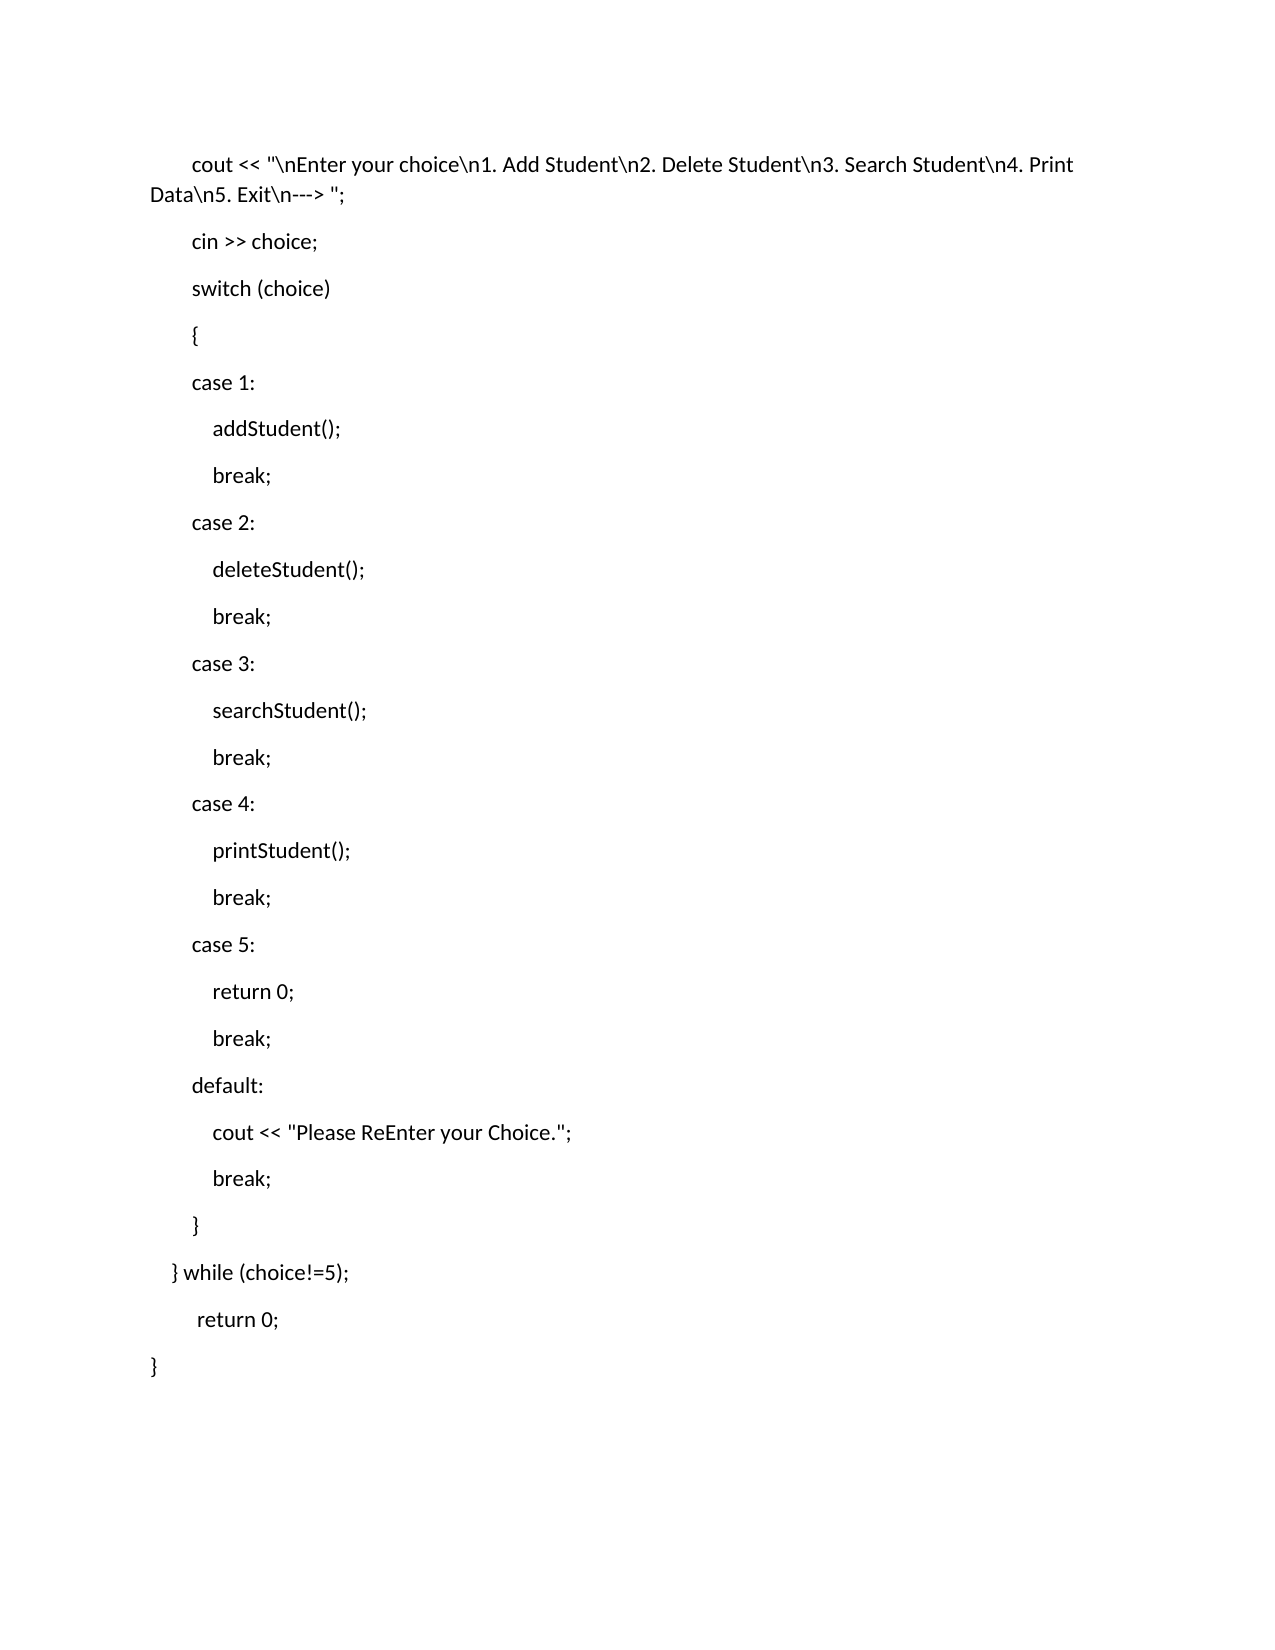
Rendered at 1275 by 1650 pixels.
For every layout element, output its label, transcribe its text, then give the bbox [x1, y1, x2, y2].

text } [150, 1352, 1125, 1380]
text case 3: [150, 649, 1125, 677]
text deleteStudent(); [150, 555, 1125, 583]
text case 4: [150, 789, 1125, 818]
text break; [150, 743, 1125, 771]
text } while (choice!=5); [150, 1258, 1125, 1286]
text cout << "Please ReEnter your Choice."; [150, 1118, 1125, 1146]
text cin >> choice; [150, 227, 1125, 255]
text addStudent(); [150, 414, 1125, 443]
text switch (choice) [150, 274, 1125, 302]
text break; [150, 1024, 1125, 1052]
text break; [150, 1164, 1125, 1193]
text cout << "\nEnter your choice\n1. Add Student\n2. Delete Student\n3. Search Student\n4. Print Data\n5. Exit\n---> "; [150, 150, 1125, 208]
text case 2: [150, 508, 1125, 536]
text return 0; [150, 977, 1125, 1005]
text return 0; [150, 1305, 1125, 1333]
text break; [150, 461, 1125, 489]
text printStudent(); [150, 836, 1125, 864]
text case 1: [150, 368, 1125, 396]
text searchStudent(); [150, 696, 1125, 724]
text case 5: [150, 930, 1125, 958]
text break; [150, 883, 1125, 911]
text default: [150, 1071, 1125, 1099]
text { [150, 321, 1125, 349]
text break; [150, 602, 1125, 630]
text } [150, 1211, 1125, 1239]
